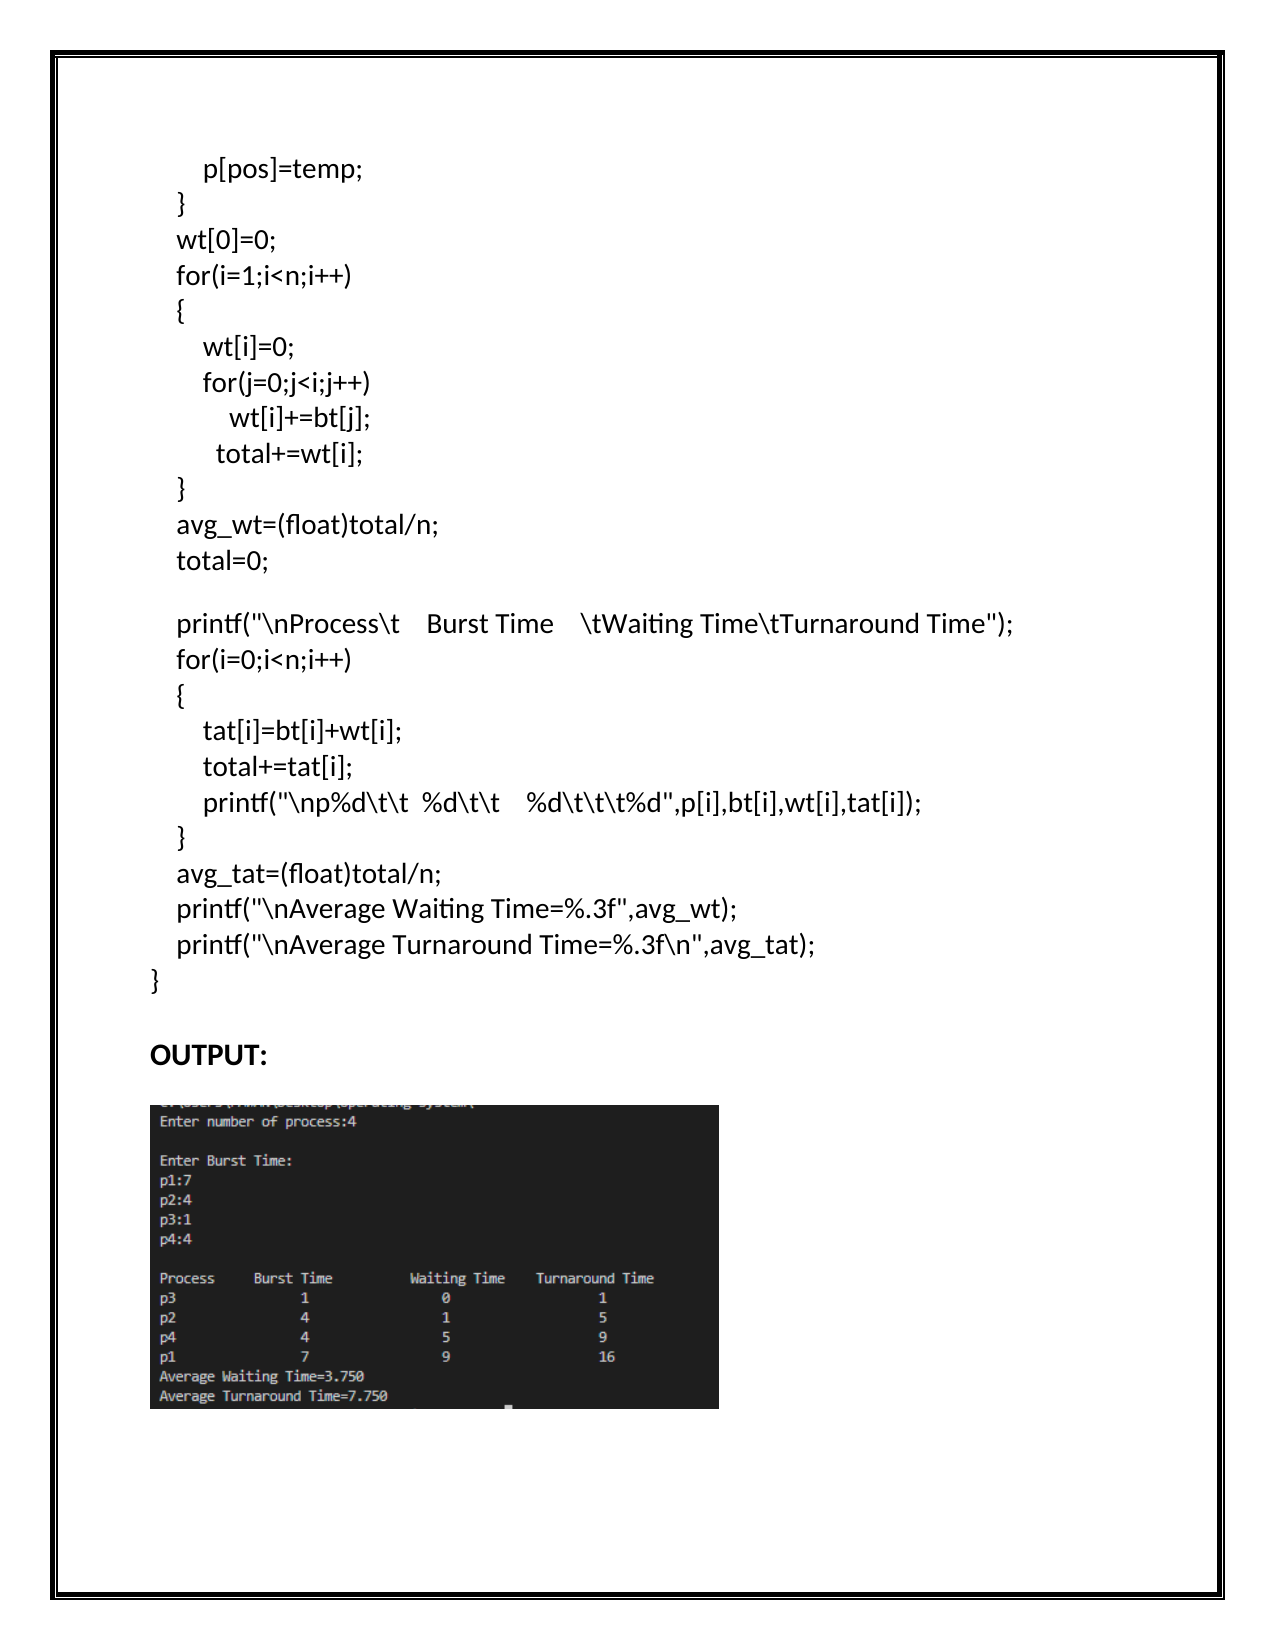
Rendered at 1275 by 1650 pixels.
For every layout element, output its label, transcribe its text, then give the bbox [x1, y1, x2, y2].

text } [150, 471, 1125, 506]
text { [150, 292, 1125, 328]
text for(i=1;i<n;i++) [150, 257, 1125, 292]
text avg_tat=(float)total/n; [150, 855, 1125, 891]
text avg_wt=(float)total/n; [150, 506, 1125, 542]
text printf("\np%d\t\t %d\t\t %d\t\t\t%d",p[i],bt[i],wt[i],tat[i]); [150, 784, 1125, 819]
text } [150, 962, 1125, 997]
text tat[i]=bt[i]+wt[i]; [150, 712, 1125, 748]
text wt[i]=0; [150, 328, 1125, 364]
text total=0; [150, 542, 1125, 577]
text printf("\nAverage Turnaround Time=%.3f\n",avg_tat); [150, 926, 1125, 962]
text for(j=0;j<i;j++) [150, 364, 1125, 399]
text printf("\nAverage Waiting Time=%.3f",avg_wt); [150, 891, 1125, 926]
text printf("\nProcess\t Burst Time \tWaiting Time\tTurnaround Time"); [150, 606, 1125, 641]
text total+=tat[i]; [150, 748, 1125, 784]
text p[pos]=temp; [150, 150, 1125, 186]
text OUTPUT: [150, 1036, 1125, 1074]
text } [150, 186, 1125, 221]
text wt[i]+=bt[j]; [150, 399, 1125, 435]
text total+=wt[i]; [150, 435, 1125, 471]
text { [150, 677, 1125, 712]
text } [150, 819, 1125, 855]
picture [150, 1105, 719, 1409]
text wt[0]=0; [150, 221, 1125, 257]
text for(i=0;i<n;i++) [150, 641, 1125, 677]
